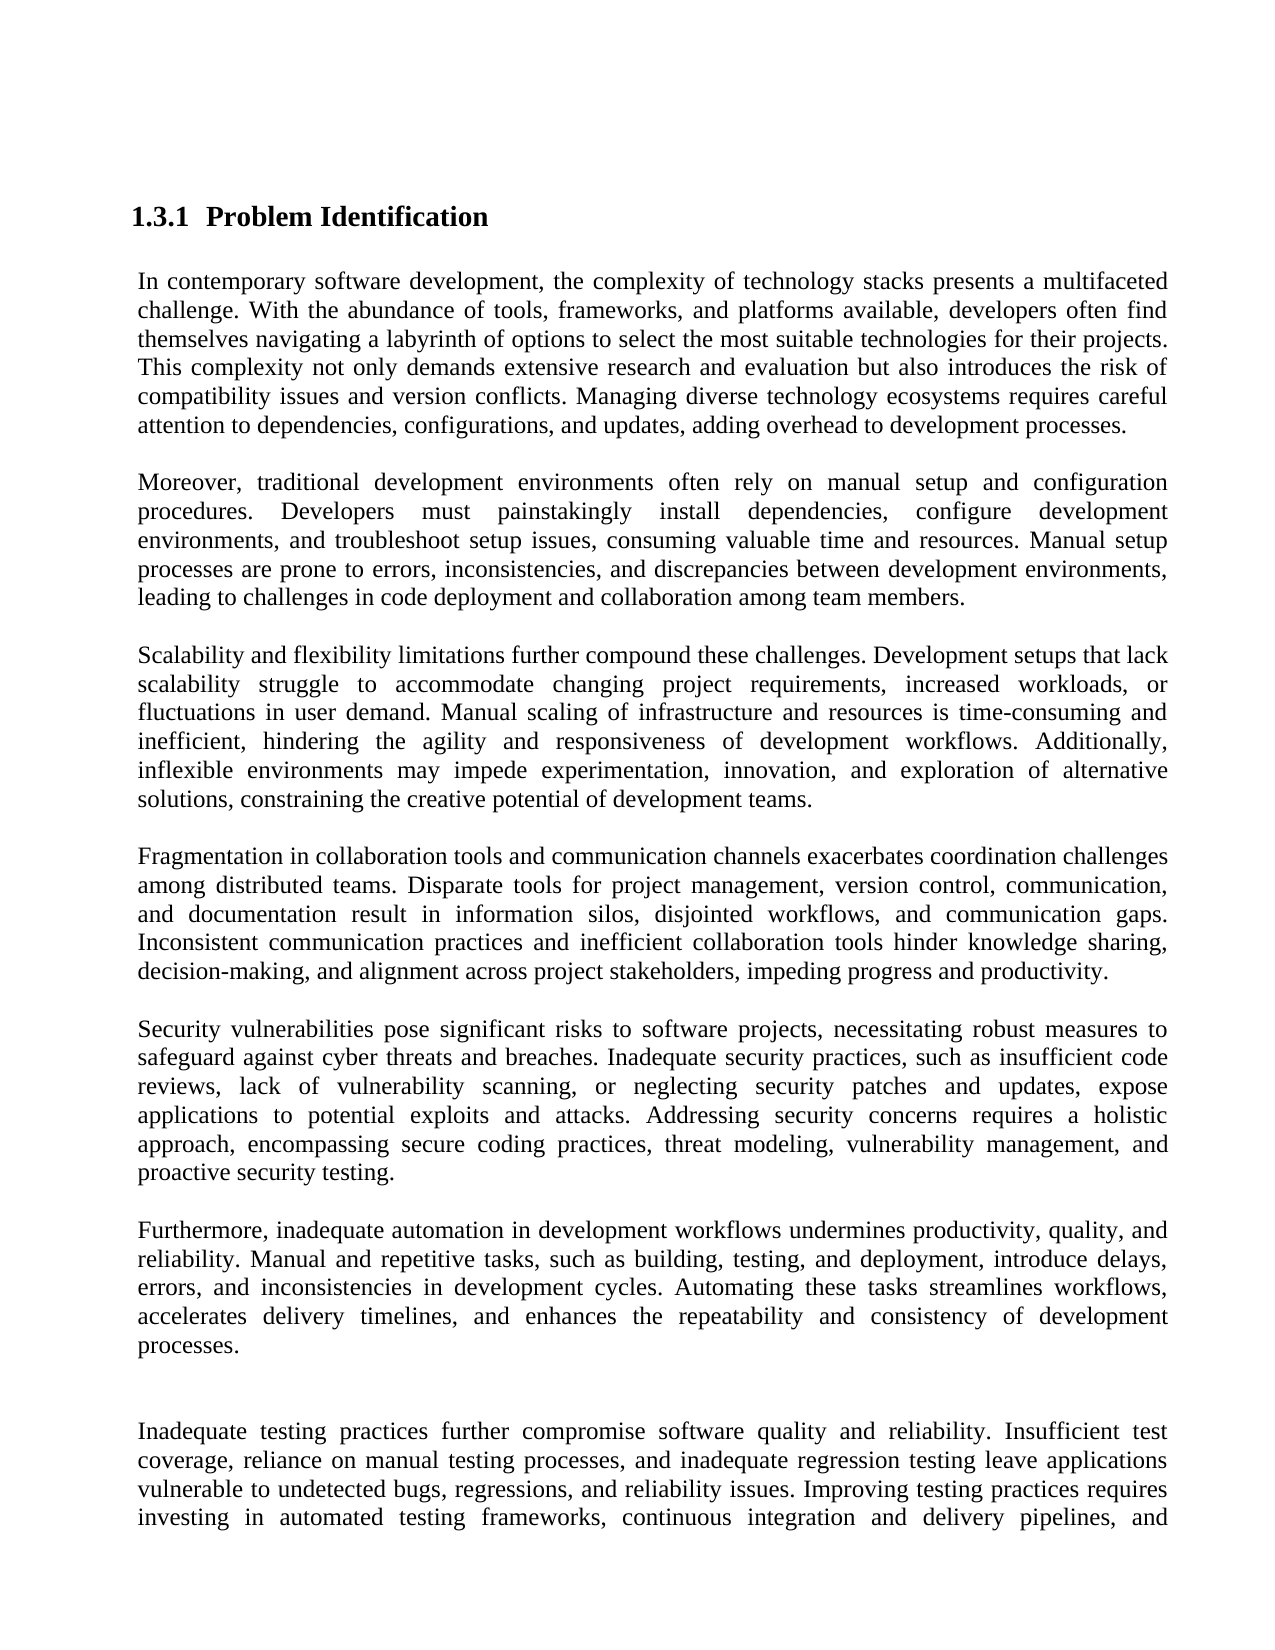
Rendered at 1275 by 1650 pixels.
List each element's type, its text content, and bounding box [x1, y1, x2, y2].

text Fragmentation in collaboration tools and communication channels exacerbates coordination challenges among distributed teams. Disparate tools for project management, version control, communication, and documentation result in information silos, disjointed workflows, and communication gaps. Inconsistent communication practices and inefficient collaboration tools hinder knowledge sharing, decision-making, and alignment across project stakeholders, impeding progress and productivity. [137, 841, 1169, 985]
list Problem Identification [131, 199, 1169, 233]
text Furthermore, inadequate automation in development workflows undermines productivity, quality, and reliability. Manual and repetitive tasks, such as building, testing, and deployment, introduce delays, errors, and inconsistencies in development cycles. Automating these tasks streamlines workflows, accelerates delivery timelines, and enhances the repeatability and consistency of development processes. [137, 1215, 1169, 1359]
text Moreover, traditional development environments often rely on manual setup and configuration procedures. Developers must painstakingly install dependencies, configure development environments, and troubleshoot setup issues, consuming valuable time and resources. Manual setup processes are prone to errors, inconsistencies, and discrepancies between development environments, leading to challenges in code deployment and collaboration among team members. [137, 467, 1169, 611]
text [137, 1416, 1169, 1531]
text Scalability and flexibility limitations further compound these challenges. Development setups that lack scalability struggle to accommodate changing project requirements, increased workloads, or fluctuations in user demand. Manual scaling of infrastructure and resources is time-consuming and inefficient, hindering the agility and responsiveness of development workflows. Additionally, inflexible environments may impede experimentation, innovation, and exploration of alternative solutions, constraining the creative potential of development teams. [137, 640, 1169, 812]
text Security vulnerabilities pose significant risks to software projects, necessitating robust measures to safeguard against cyber threats and breaches. Inadequate security practices, such as insufficient code reviews, lack of vulnerability scanning, or neglecting security patches and updates, expose applications to potential exploits and attacks. Addressing security concerns requires a holistic approach, encompassing secure coding practices, threat modeling, vulnerability management, and proactive security testing. [137, 1014, 1169, 1186]
text In contemporary software development, the complexity of technology stacks presents a multifaceted challenge. With the abundance of tools, frameworks, and platforms available, developers often find themselves navigating a labyrinth of options to select the most suitable technologies for their projects. This complexity not only demands extensive research and evaluation but also introduces the risk of compatibility issues and version conflicts. Managing diverse technology ecosystems requires careful attention to dependencies, configurations, and updates, adding overhead to development processes. [137, 266, 1169, 439]
